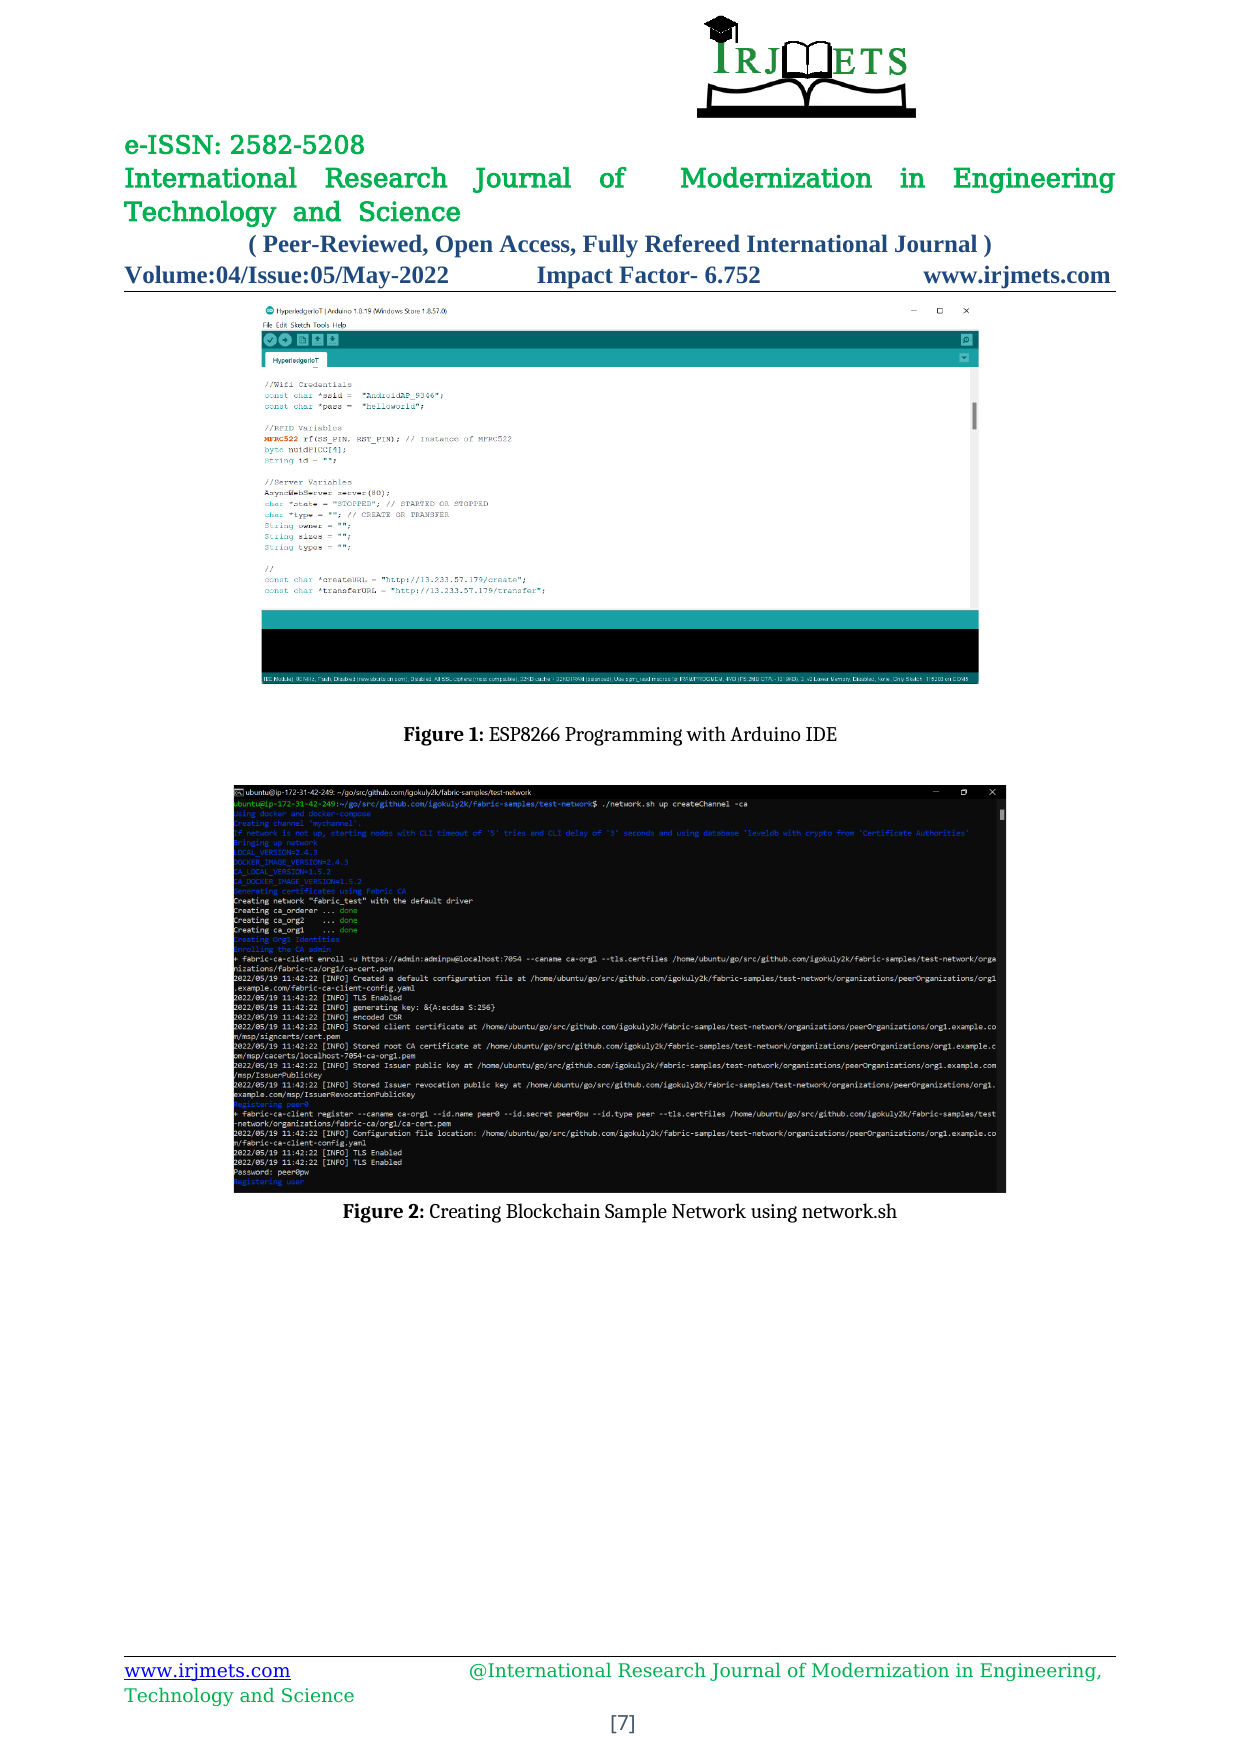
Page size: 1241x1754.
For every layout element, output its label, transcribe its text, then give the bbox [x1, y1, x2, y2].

picture [261, 306, 979, 684]
picture [692, 11, 920, 127]
picture [233, 785, 1007, 1193]
text Figure 1: ESP8266 Programming with Arduino IDE [124, 722, 1116, 746]
text Figure 2: Creating Blockchain Sample Network using network.sh [124, 1200, 1116, 1224]
